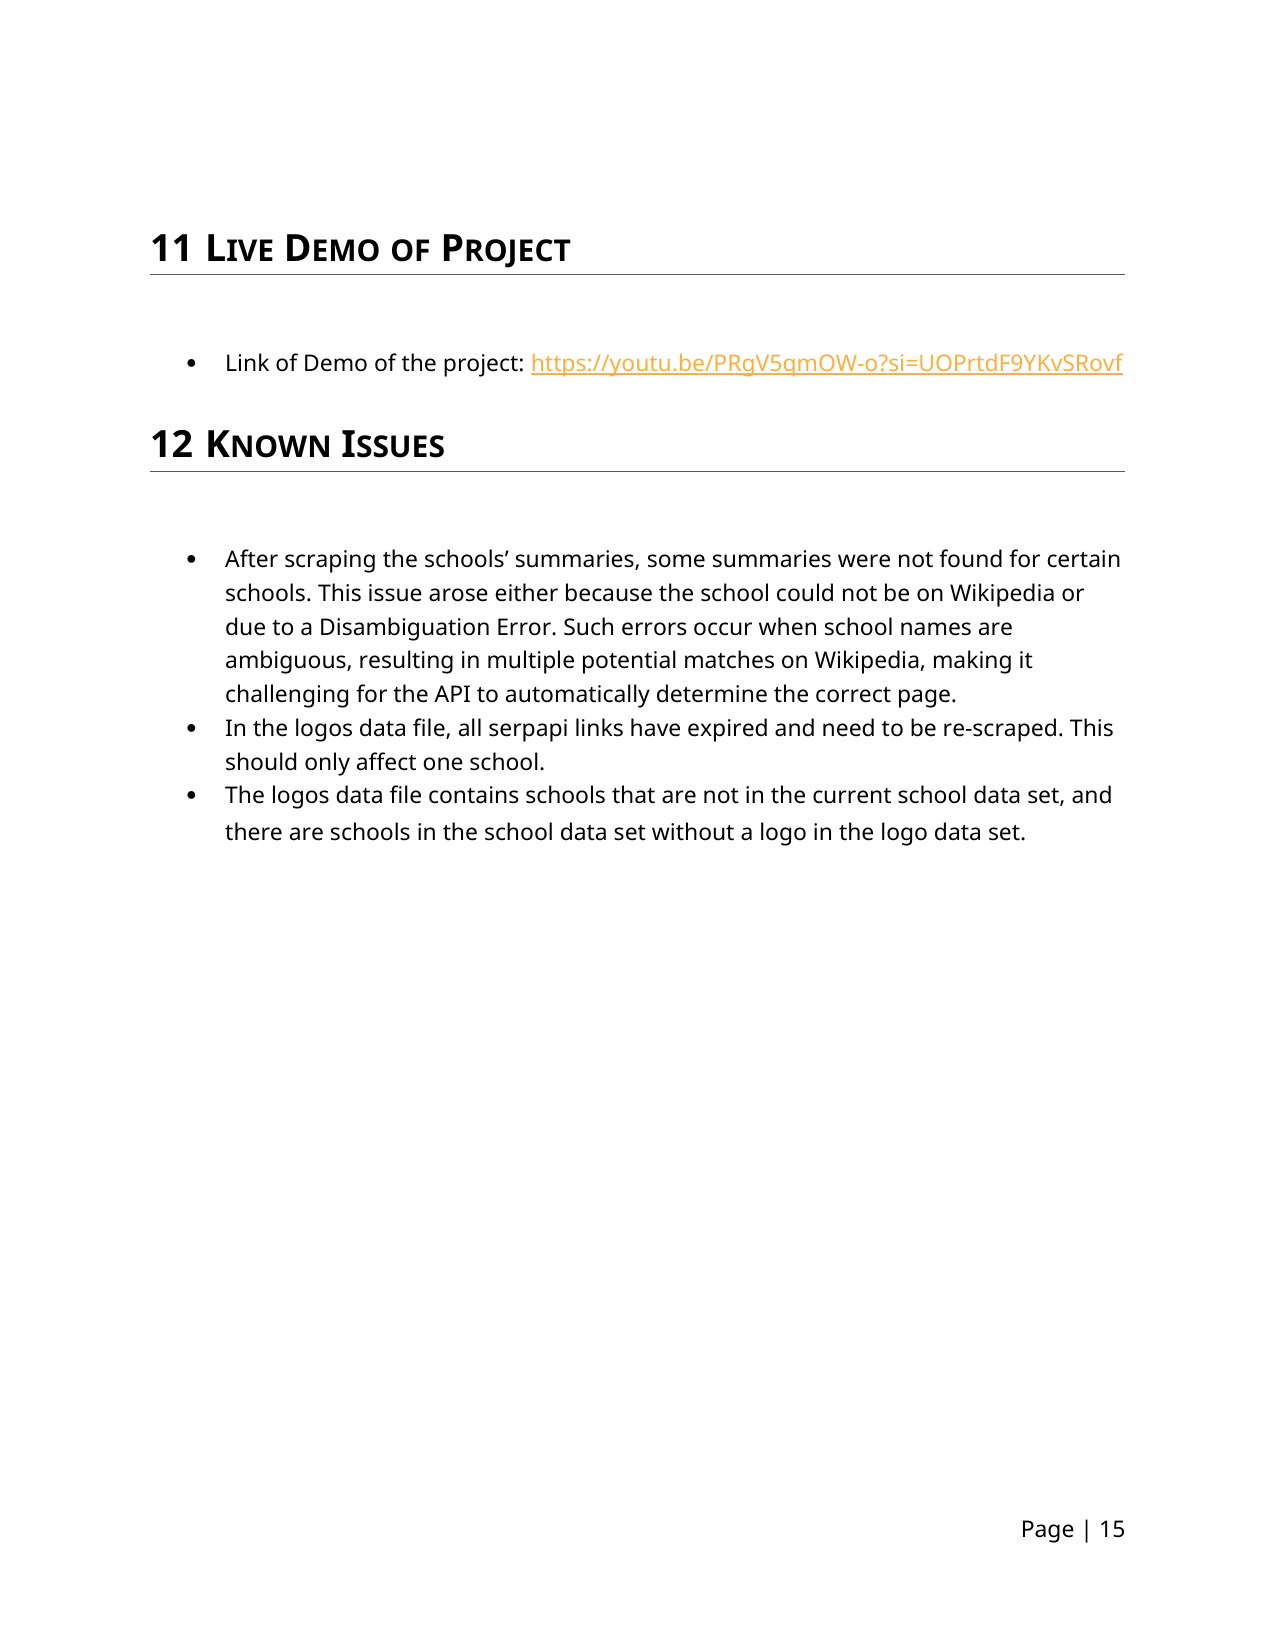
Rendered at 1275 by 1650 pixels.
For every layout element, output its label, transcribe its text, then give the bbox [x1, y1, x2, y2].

subtitle Known Issues [150, 418, 1125, 471]
list In the logos data file, all serpapi links have expired and need to be re-scraped. This should only affect one school. [187, 712, 1125, 777]
list After scraping the schools’ summaries, some summaries were not found for certain schools. This issue arose either because the school could not be on Wikipedia or due to a Disambiguation Error. Such errors occur when school names are ambiguous, resulting in multiple potential matches on Wikipedia, making it challenging for the API to automatically determine the correct page. [187, 543, 1125, 709]
list The logos data file contains schools that are not in the current school data set, and there are schools in the school data set without a logo in the logo data set. [187, 779, 1125, 847]
subtitle Live Demo of Project [150, 221, 1125, 274]
list Link of Demo of the project: https://youtu.be/PRgV5qmOW-o?si=UOPrtdF9YKvSRovf [187, 347, 1125, 378]
